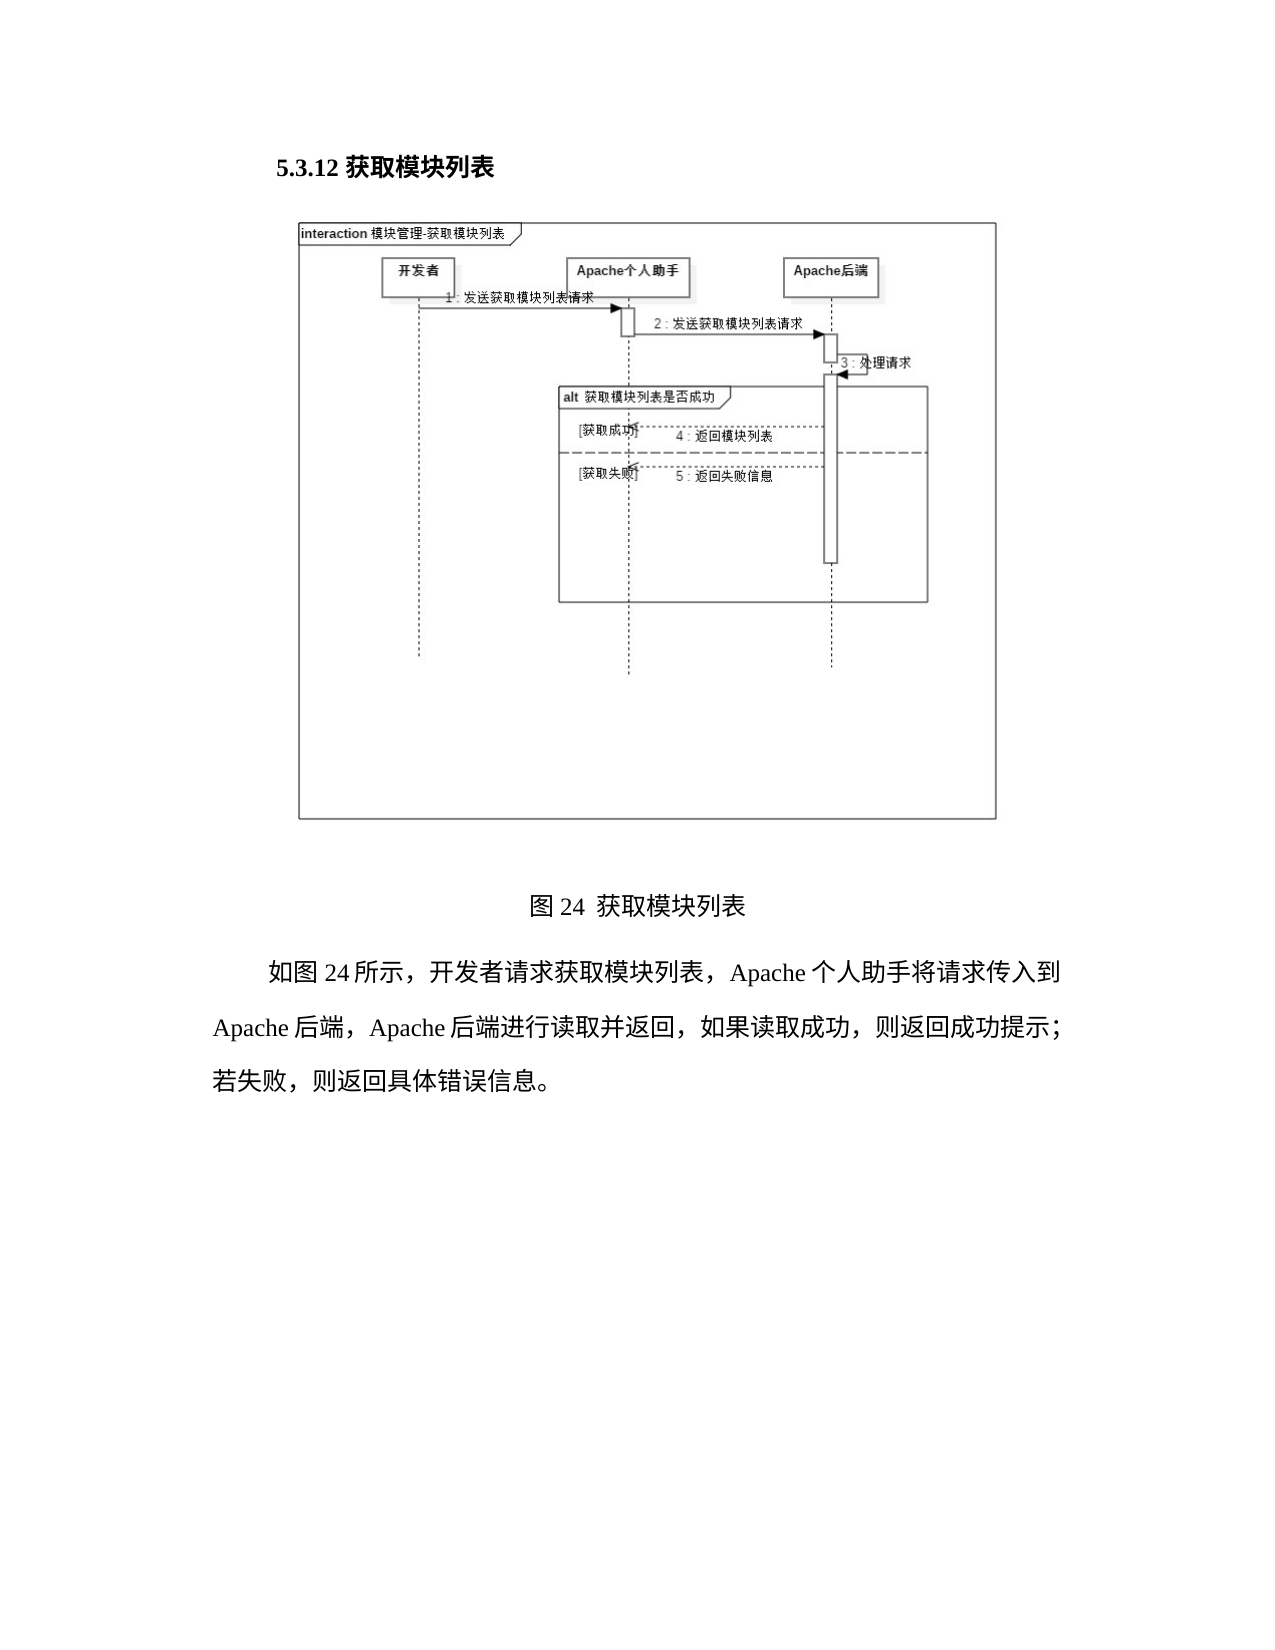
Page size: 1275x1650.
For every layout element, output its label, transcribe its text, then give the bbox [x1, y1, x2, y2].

subtitle 5.3.12 获取模块列表 [276, 150, 1062, 184]
text 图 24 获取模块列表 [212, 886, 1062, 922]
text 如图 24所示，开发者请求获取模块列表，Apache个人助手将请求传入到Apache后端，Apache后端进行读取并返回，如果读取成功，则返回成功提示；若失败，则返回具体错误信息。 [212, 953, 1062, 1098]
picture [289, 213, 1036, 859]
